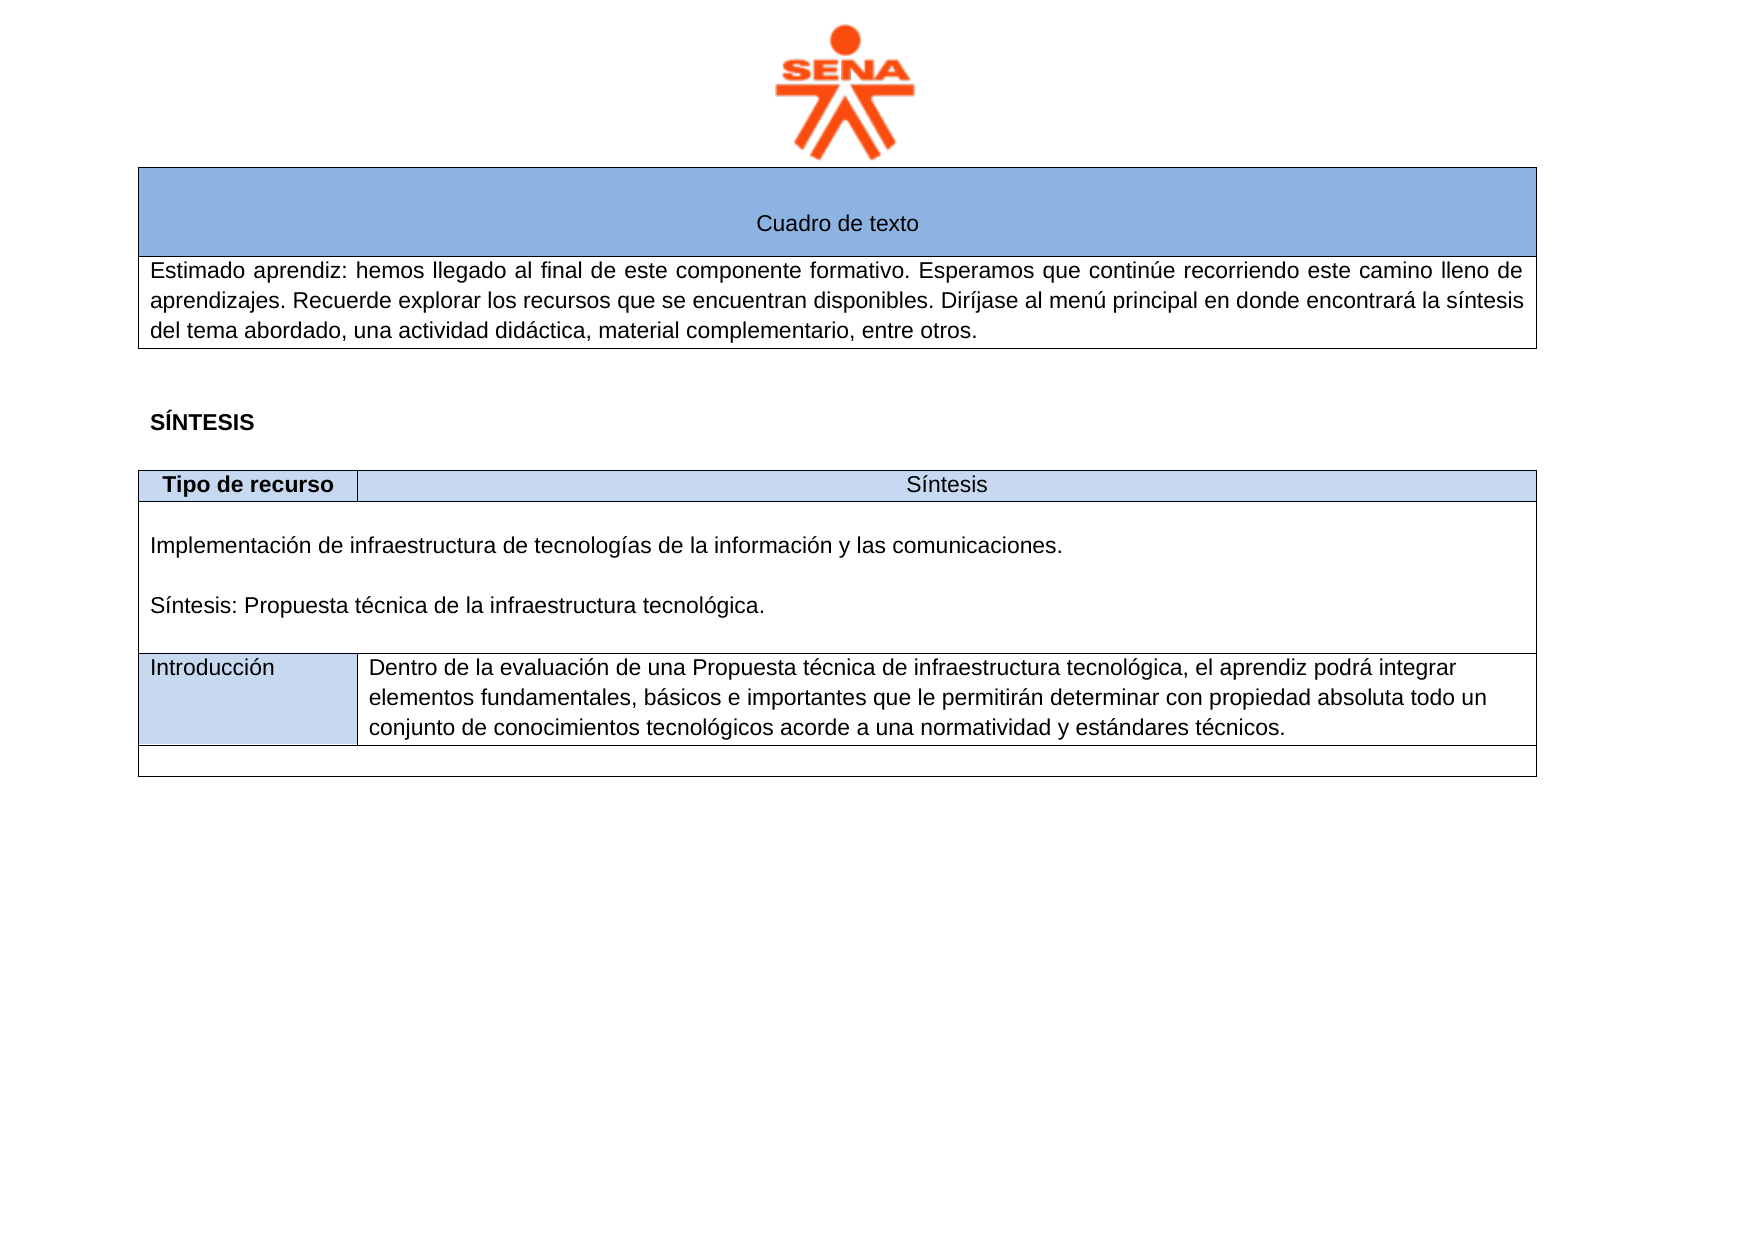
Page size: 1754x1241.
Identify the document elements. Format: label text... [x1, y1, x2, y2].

table_cell Dentro de la evaluación de una Propuesta técnica de infraestructura tecnológica, el aprendiz podrá integrar elementos fundamentales, básicos e importantes que le permitirán determinar con propiedad absoluta todo un conjunto de conocimientos tecnológicos acorde a una normatividad y estándares técnicos. [358, 654, 1536, 744]
table_cell Implementación de infraestructura de tecnologías de la información y las comunicaciones. Síntesis: Propuesta técnica de la infraestructura tecnológica. [139, 502, 1536, 653]
table_cell Estimado aprendiz: hemos llegado al final de este componente formativo. Esperamos que continúe recorriendo este camino lleno de aprendizajes. Recuerde explorar los recursos que se encuentran disponibles. Diríjase al menú principal en donde encontrará la síntesis del tema abordado, una actividad didáctica, material complementario, entre otros. [139, 257, 1536, 348]
table_cell [139, 746, 1536, 776]
table_header Cuadro de texto [139, 168, 1536, 256]
table_header Síntesis [358, 471, 1536, 501]
table_cell Introducción [139, 654, 357, 744]
picture [763, 15, 925, 167]
table_header Tipo de recurso [139, 471, 357, 501]
text SÍNTESIS [150, 409, 1604, 435]
